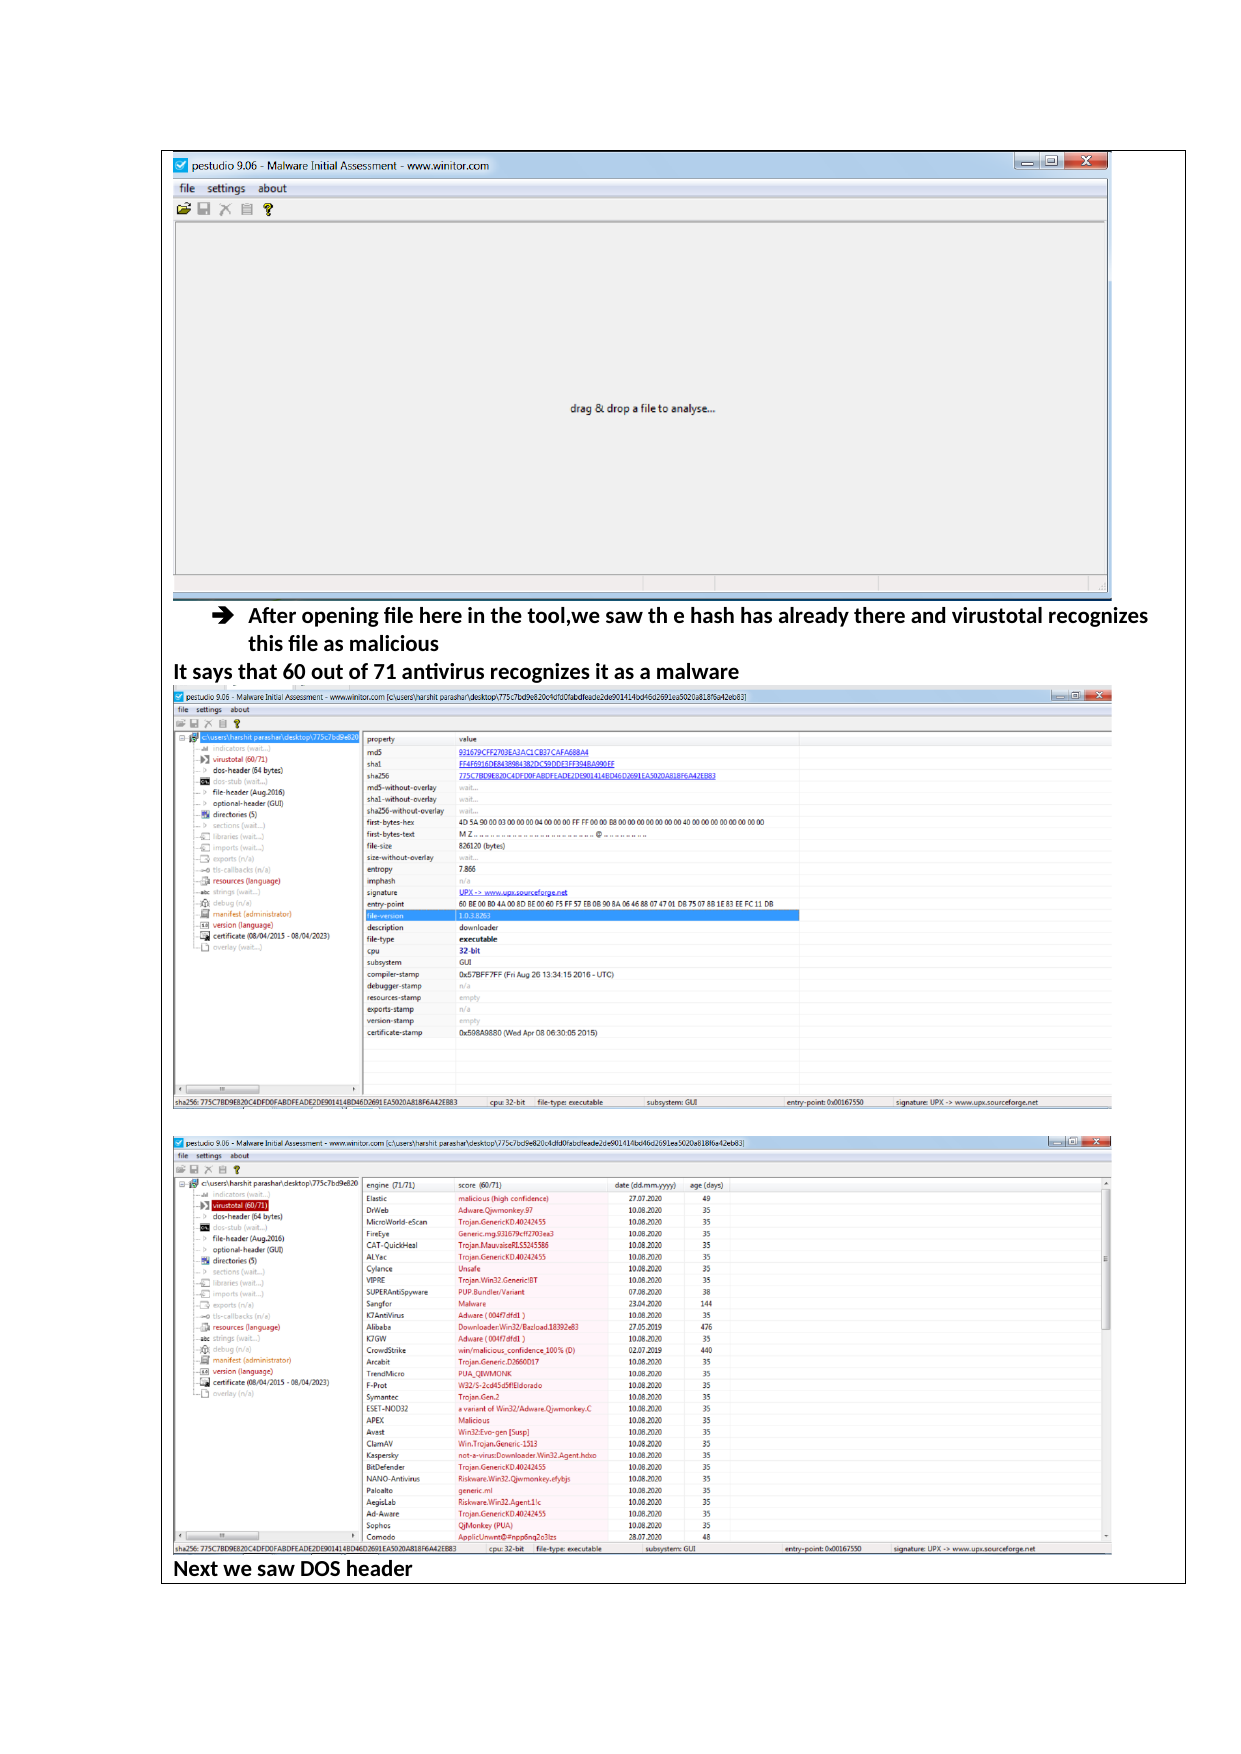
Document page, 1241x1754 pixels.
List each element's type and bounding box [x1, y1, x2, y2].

picture [173, 151, 1112, 601]
picture [173, 685, 1112, 1109]
table_cell [162, 151, 1185, 1582]
picture [179, 162, 185, 169]
picture [173, 1136, 1112, 1555]
